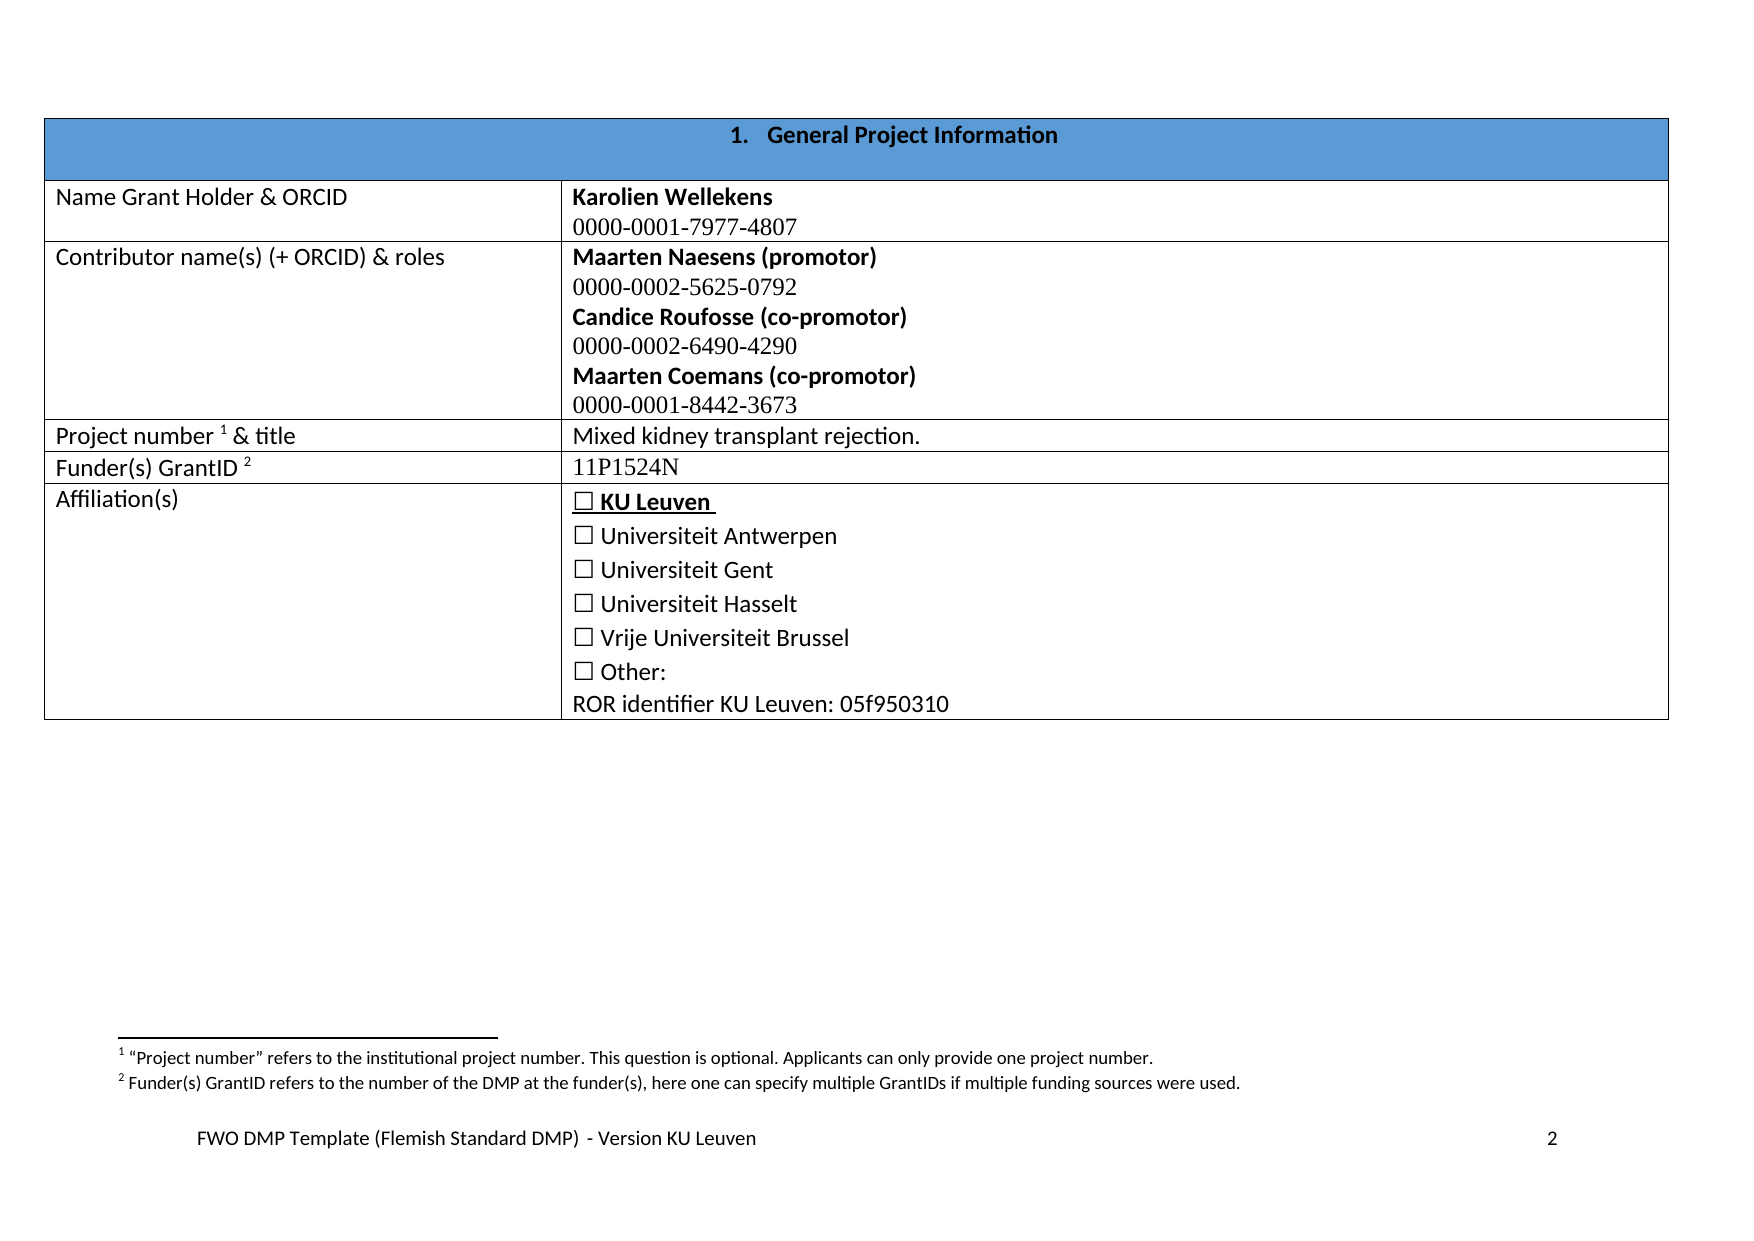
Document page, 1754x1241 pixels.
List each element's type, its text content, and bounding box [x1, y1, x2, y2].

table_cell Affiliation(s) [45, 484, 561, 718]
table_cell ☐ KU Leuven ☐ Universiteit Antwerpen ☐ Universiteit Gent ☐ Universiteit Hasselt ☐ Vrije Universiteit Brussel ☐ Other: ROR identifier KU Leuven: 05f950310 [562, 484, 1668, 718]
table_cell Name Grant Holder & ORCID [45, 181, 561, 241]
table_cell Project number & title [45, 420, 561, 451]
table_cell Contributor name(s) (+ ORCID) & roles [45, 242, 561, 419]
table_cell Maarten Naesens (promotor) 0000-0002-5625-0792 Candice Roufosse (co-promotor) 0000-0002-6490-4290 Maarten Coemans (co-promotor) 0000-0001-8442-3673 [562, 242, 1668, 419]
table_header General Project Information [45, 119, 1668, 180]
table_cell Karolien Wellekens 0000-0001-7977-4807 [562, 181, 1668, 241]
table_cell 11P1524N [562, 452, 1668, 482]
table_cell Funder(s) GrantID [45, 452, 561, 482]
table_cell Mixed kidney transplant rejection. [562, 420, 1668, 451]
